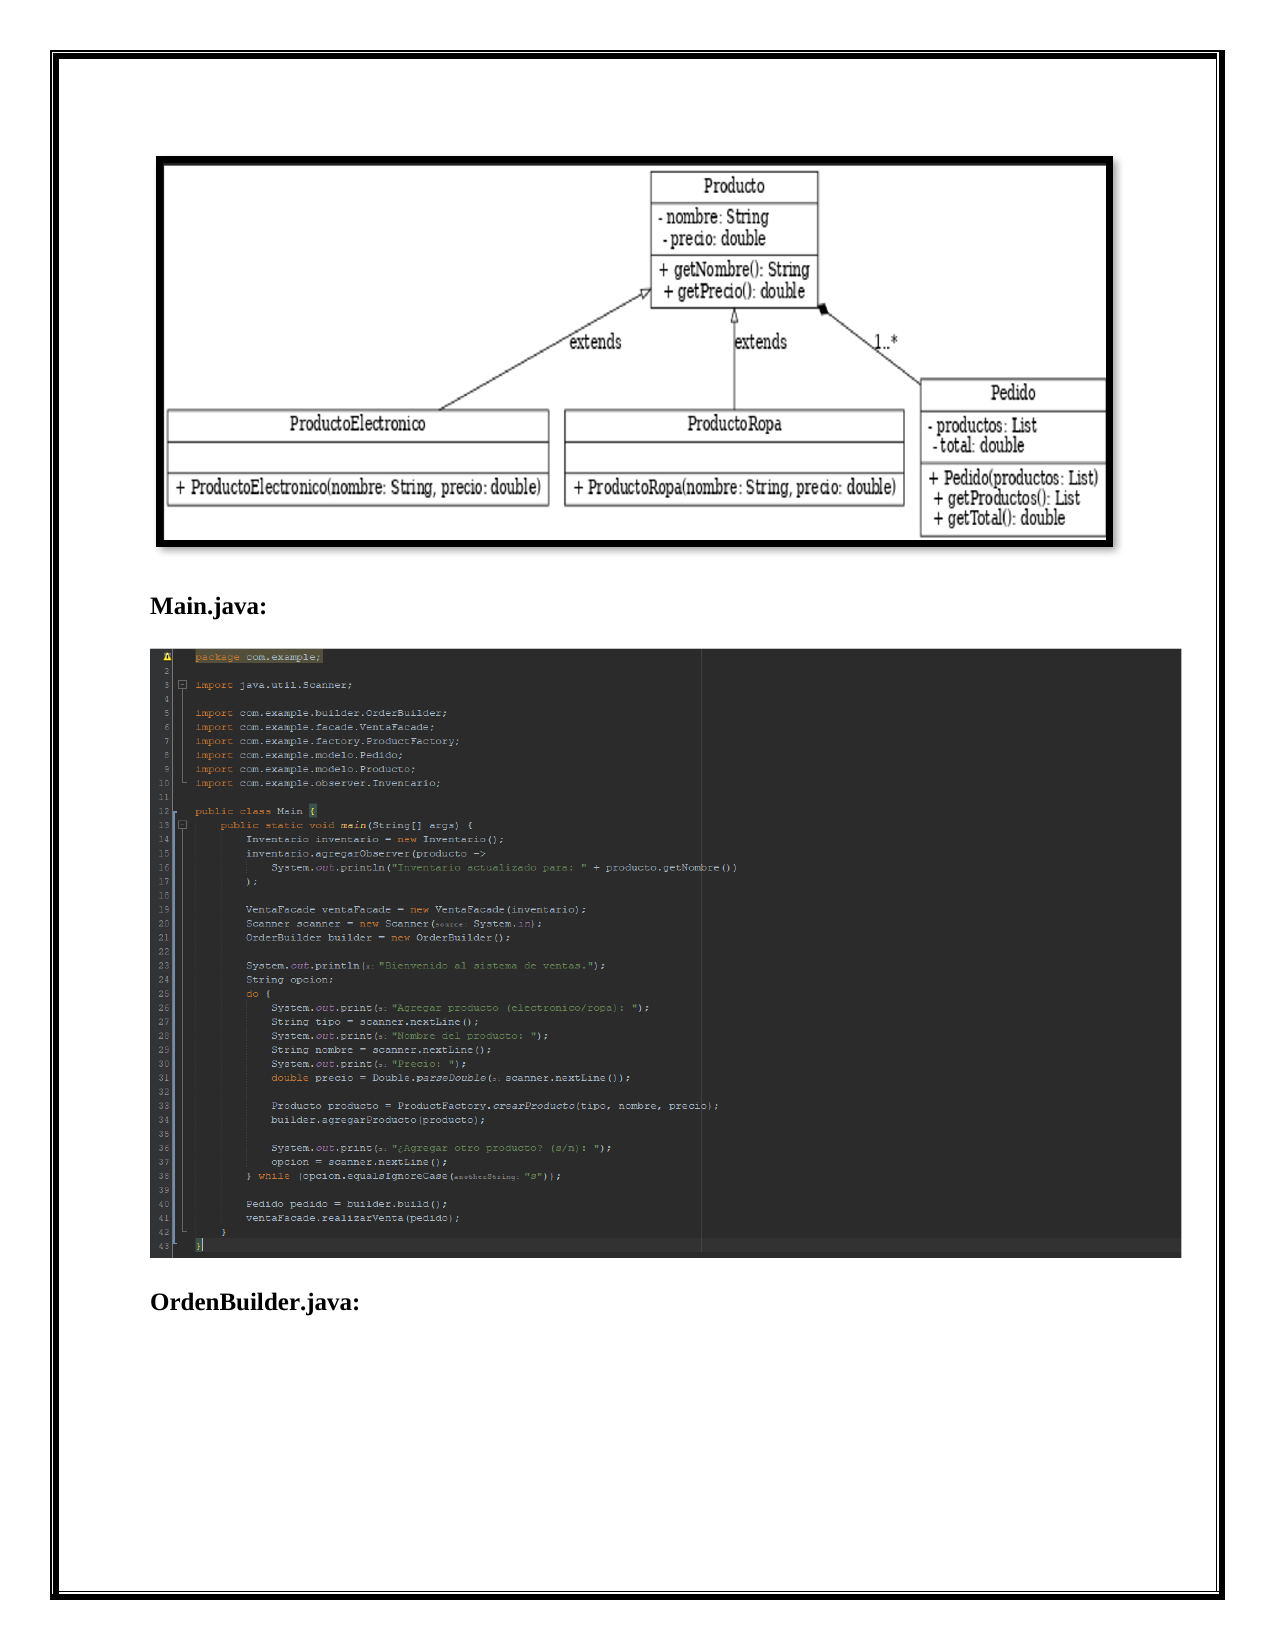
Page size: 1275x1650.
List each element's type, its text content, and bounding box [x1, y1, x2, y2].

picture [150, 648, 1182, 1258]
picture [163, 163, 1106, 540]
text OrdenBuilder.java: [150, 1287, 1125, 1315]
